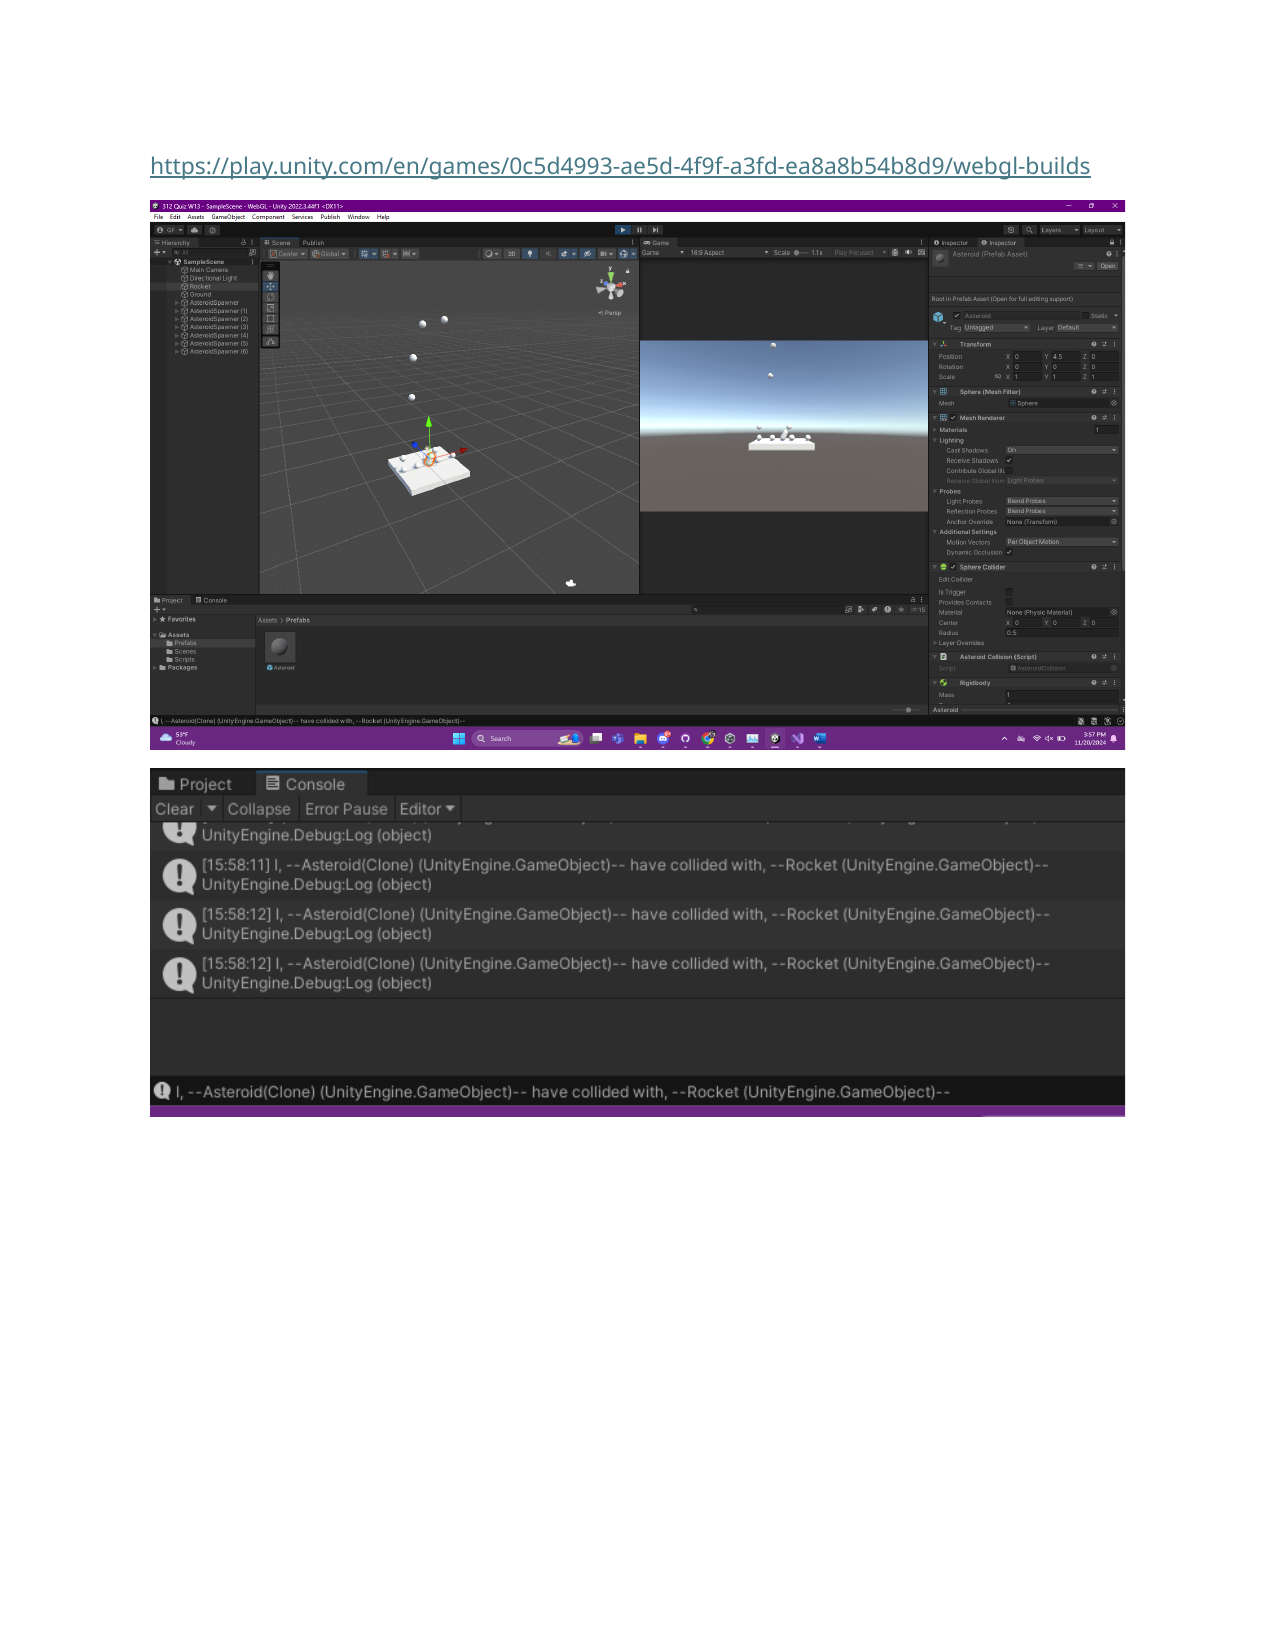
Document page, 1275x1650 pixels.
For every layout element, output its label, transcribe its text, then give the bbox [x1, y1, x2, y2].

text https://play.unity.com/en/games/0c5d4993-ae5d-4f9f-a3fd-ea8a8b54b8d9/webgl-builds [150, 150, 1125, 181]
picture [150, 768, 1125, 1117]
picture [150, 200, 1125, 750]
